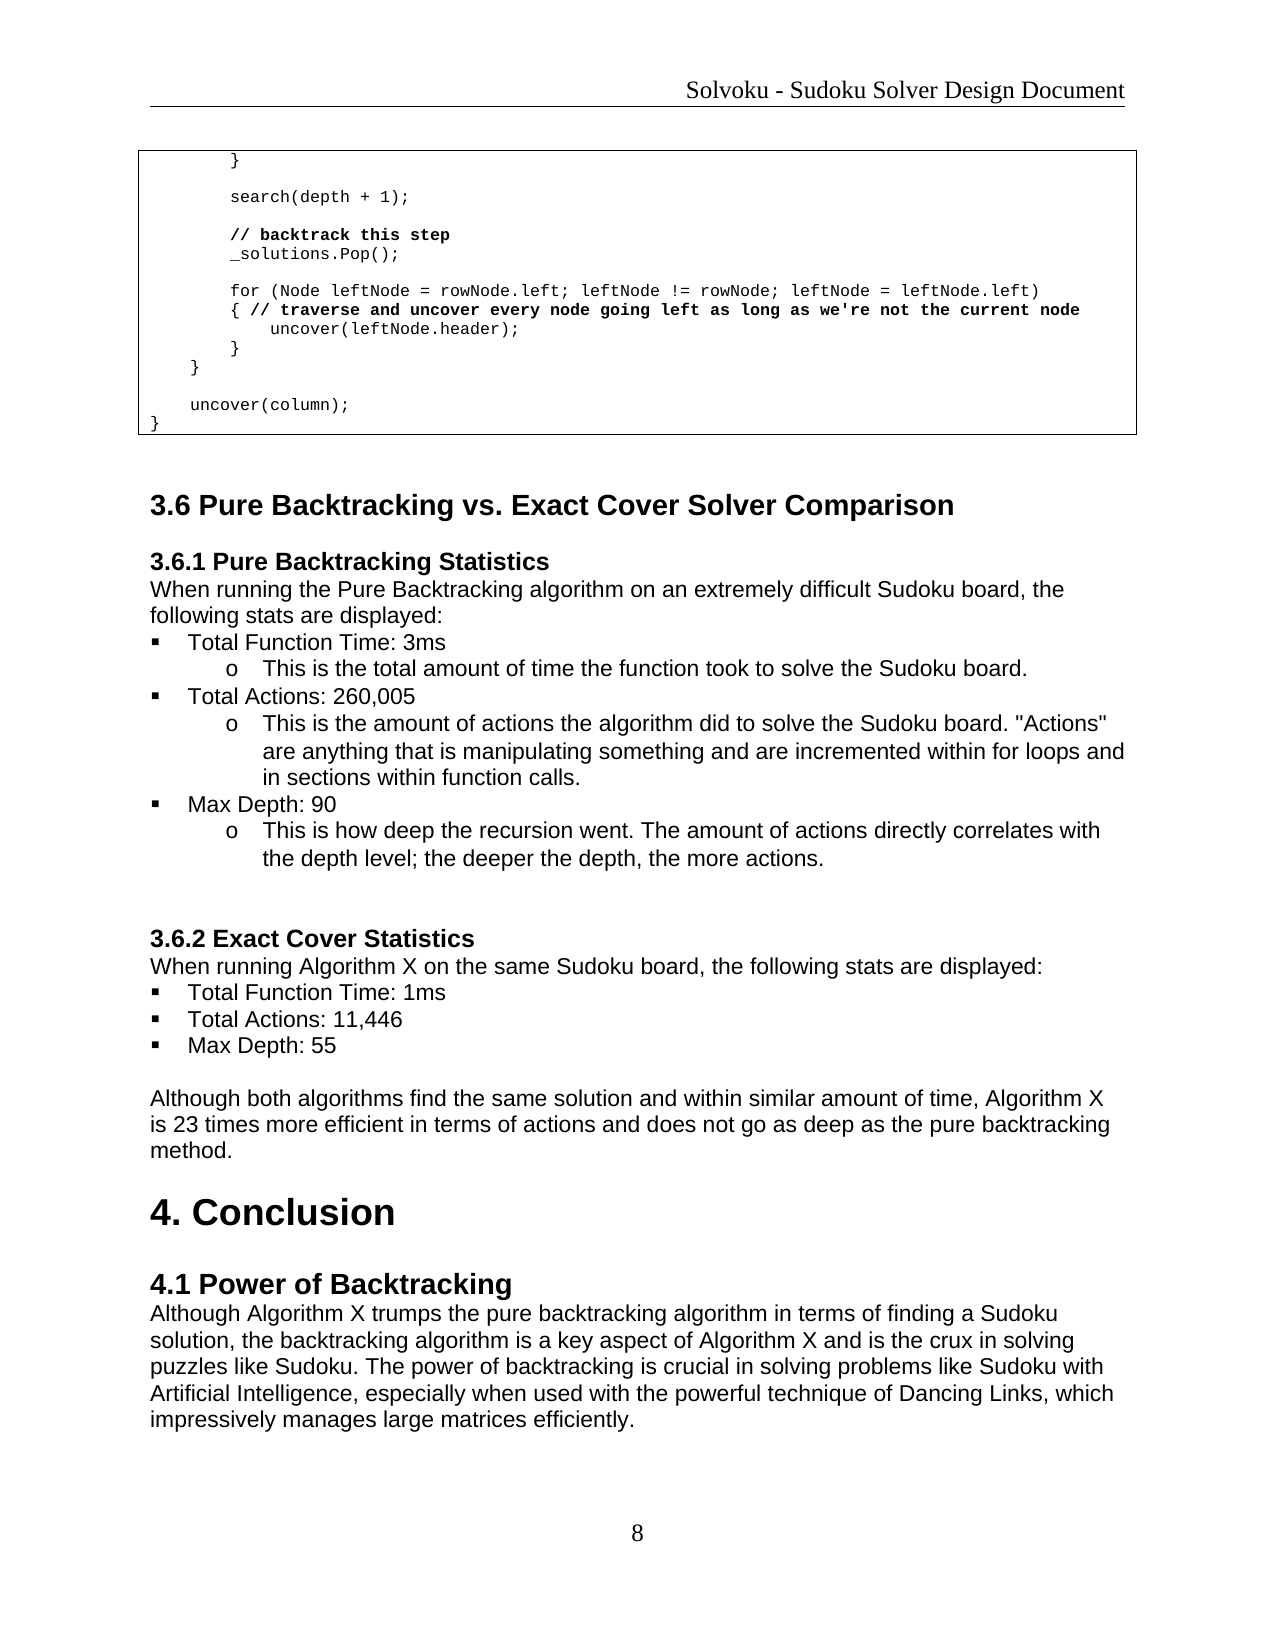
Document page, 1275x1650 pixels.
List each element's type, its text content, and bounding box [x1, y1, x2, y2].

list This is how deep the recursion went. The amount of actions directly correlates with the depth level; the deeper the depth, the more actions. [225, 817, 1125, 872]
list Total Actions: 260,005 [150, 683, 1125, 709]
list Total Actions: 11,446 [150, 1006, 1125, 1032]
text When running Algorithm X on the same Sudoku board, the following stats are displayed: [150, 953, 1125, 979]
list Total Function Time: 1ms [150, 979, 1125, 1006]
list This is the amount of actions the algorithm did to solve the Sudoku board. "Actions" are anything that is manipulating something and are incremented within for loops and in sections within function calls. [225, 709, 1125, 791]
text 4.1 Power of Backtracking [150, 1267, 1125, 1300]
list Max Depth: 55 [150, 1032, 1125, 1058]
text Although both algorithms find the same solution and within similar amount of time, Algorithm X is 23 times more efficient in terms of actions and does not go as deep as the pure backtracking method. [150, 1085, 1125, 1164]
text 3.6.2 Exact Cover Statistics [150, 924, 1125, 953]
list Total Function Time: 3ms [150, 628, 1125, 655]
text 4. Conclusion [150, 1190, 1125, 1233]
text Although Algorithm X trumps the pure backtracking algorithm in terms of finding a Sudoku solution, the backtracking algorithm is a key aspect of Algorithm X and is the crux in solving puzzles like Sudoku. The power of backtracking is crucial in solving problems like Sudoku with Artificial Intelligence, especially when used with the powerful technique of Dancing Links, which impressively manages large matrices efficiently. [150, 1300, 1125, 1432]
list Max Depth: 90 [150, 791, 1125, 817]
text 3.6 Pure Backtracking vs. Exact Cover Solver Comparison [150, 488, 1125, 521]
list This is the total amount of time the function took to solve the Sudoku board. [225, 655, 1125, 683]
text When running the Pure Backtracking algorithm on an extremely difficult Sudoku board, the following stats are displayed: [150, 576, 1125, 628]
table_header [139, 151, 1136, 434]
text 3.6.1 Pure Backtracking Statistics [150, 547, 1125, 576]
